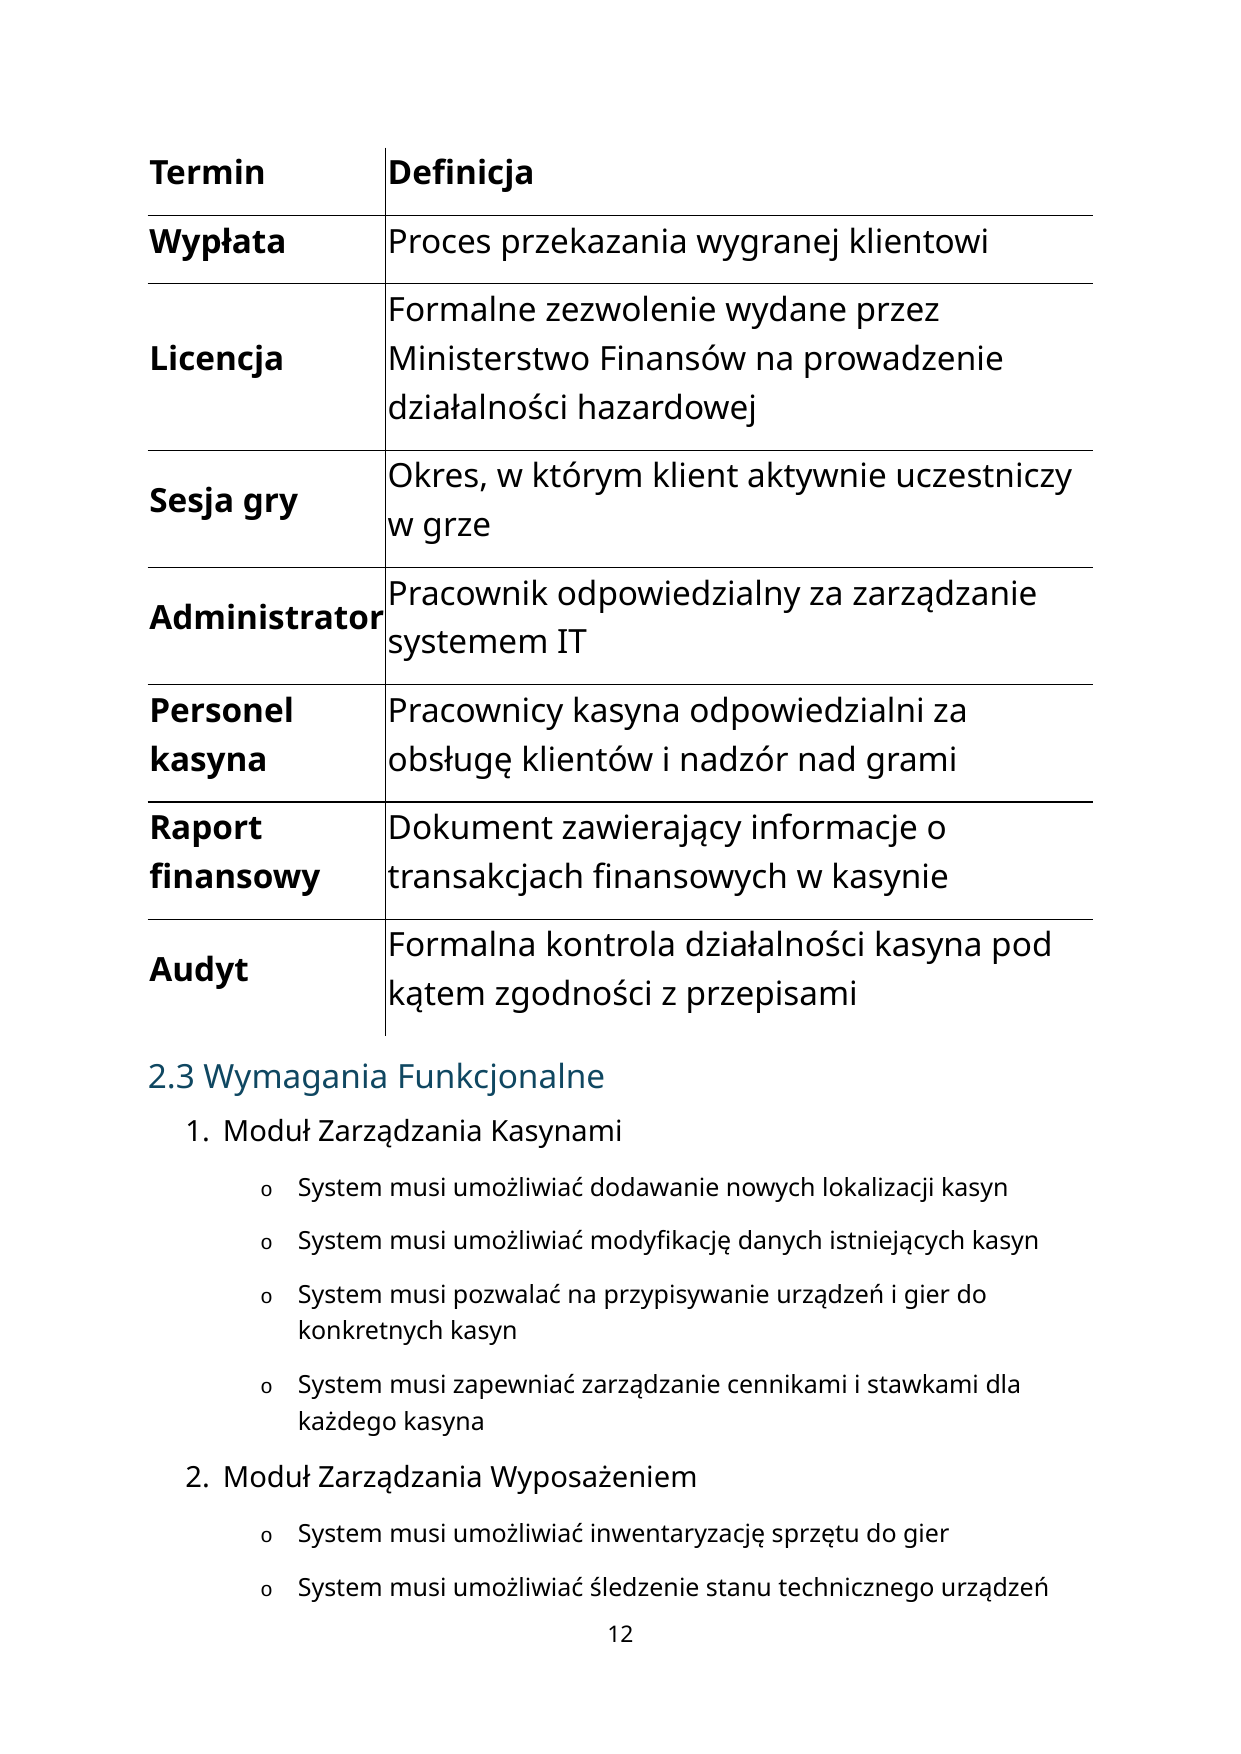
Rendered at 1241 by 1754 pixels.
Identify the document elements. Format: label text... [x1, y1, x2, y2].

table_cell Proces przekazania wygranej klientowi [386, 216, 1093, 283]
subtitle 2.3 Wymagania Funkcjonalne [148, 1053, 1093, 1098]
table_cell Okres, w którym klient aktywnie uczestniczy w grze [386, 451, 1093, 567]
table_cell Administrator [148, 568, 385, 684]
list System musi umożliwiać modyfikację danych istniejących kasyn [260, 1223, 1093, 1257]
table_cell Licencja [148, 284, 385, 449]
list System musi pozwalać na przypisywanie urządzeń i gier do konkretnych kasyn [260, 1276, 1093, 1347]
list System musi umożliwiać śledzenie stanu technicznego urządzeń [260, 1569, 1093, 1604]
table_cell Pracownik odpowiedzialny za zarządzanie systemem IT [386, 568, 1093, 684]
list Moduł Zarządzania Kasynami [185, 1110, 1093, 1149]
table_cell Formalne zezwolenie wydane przez Ministerstwo Finansów na prowadzenie działalności hazardowej [386, 284, 1093, 449]
table_cell Dokument zawierający informacje o transakcjach finansowych w kasynie [386, 803, 1093, 919]
table_cell Raport finansowy [148, 803, 385, 919]
list System musi zapewniać zarządzanie cennikami i stawkami dla każdego kasyna [260, 1366, 1093, 1437]
table_cell Pracownicy kasyna odpowiedzialni za obsługę klientów i nadzór nad grami [386, 685, 1093, 801]
list System musi umożliwiać inwentaryzację sprzętu do gier [260, 1516, 1093, 1550]
table_header Definicja [386, 148, 1093, 215]
table_cell Audyt [148, 920, 385, 1036]
table_cell Personel kasyna [148, 685, 385, 801]
table_cell Sesja gry [148, 451, 385, 567]
table_header Termin [148, 148, 385, 215]
list System musi umożliwiać dodawanie nowych lokalizacji kasyn [260, 1169, 1093, 1203]
table_cell Formalna kontrola działalności kasyna pod kątem zgodności z przepisami [386, 920, 1093, 1036]
table_cell Wypłata [148, 216, 385, 283]
list Moduł Zarządzania Wyposażeniem [185, 1457, 1093, 1496]
